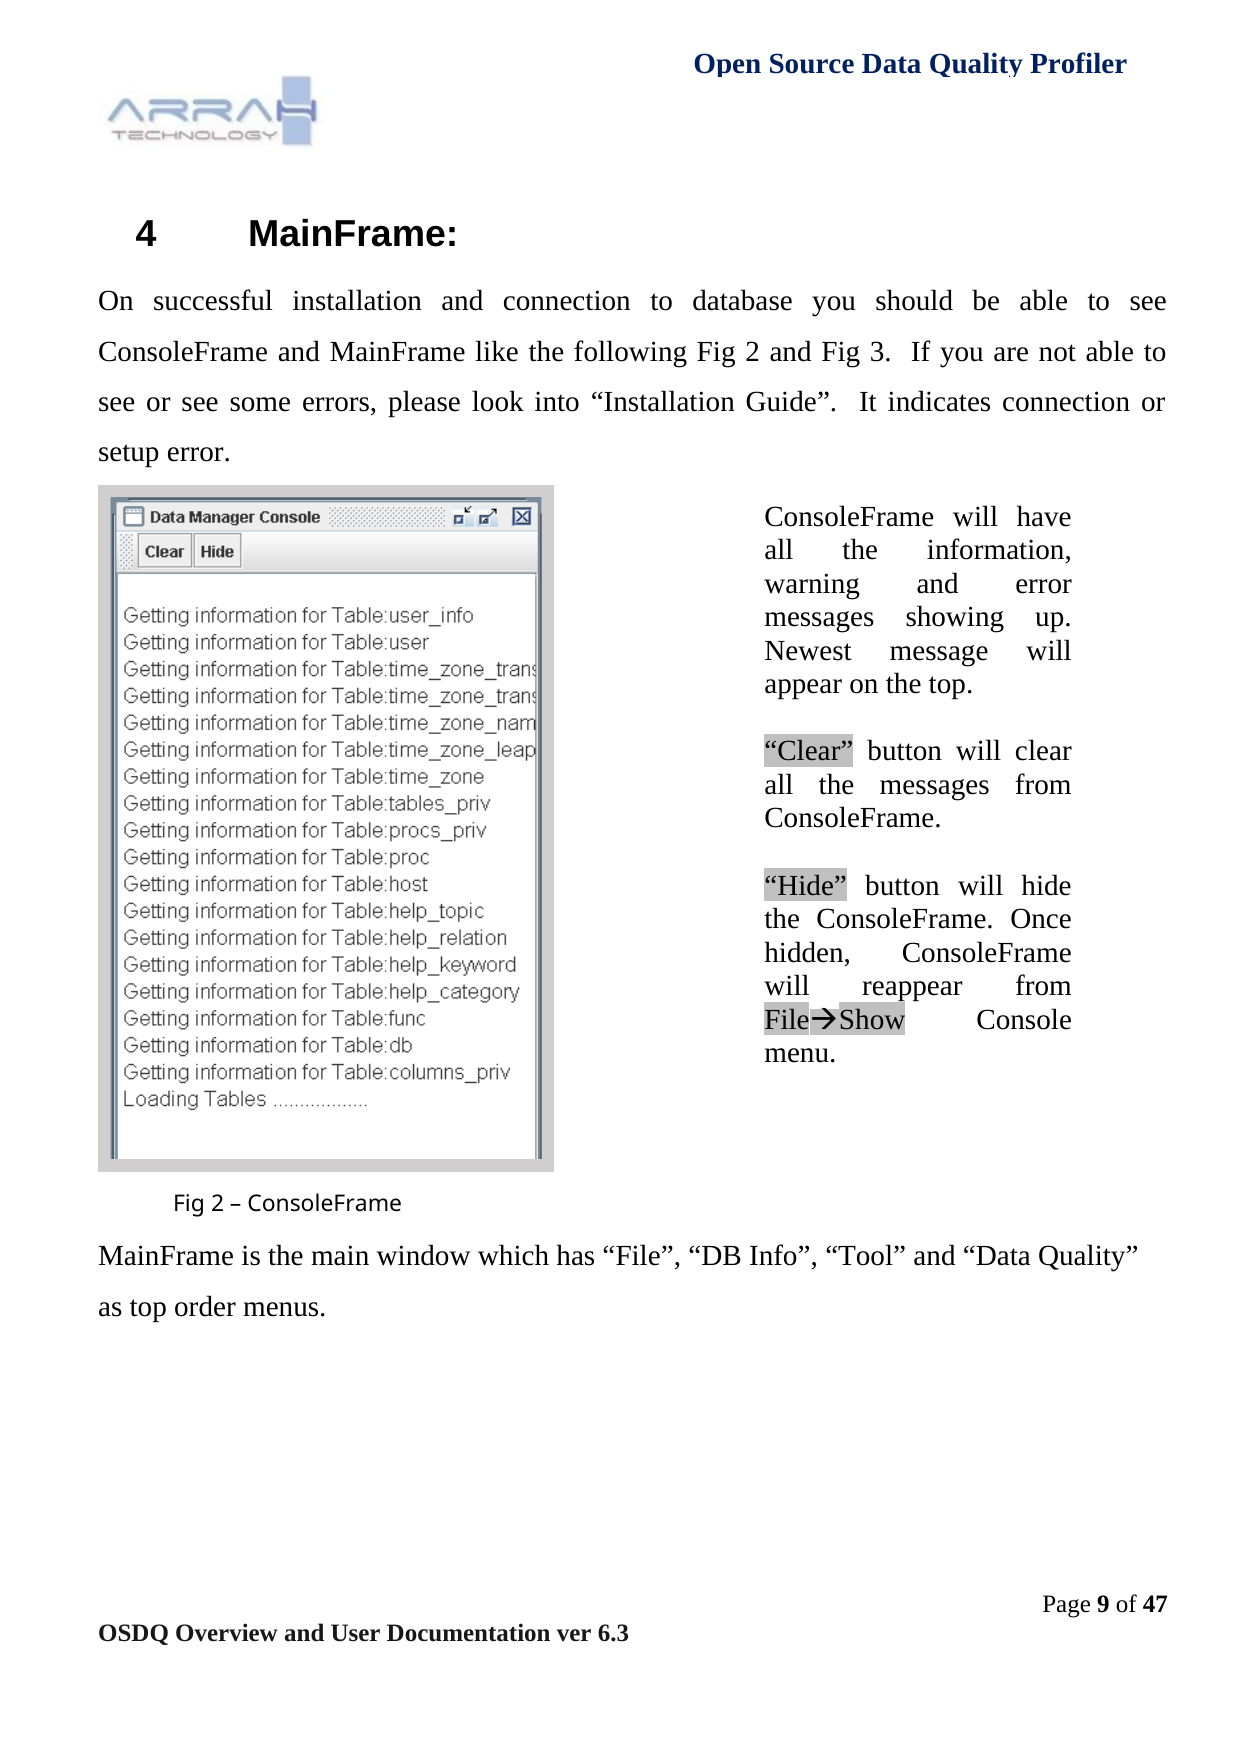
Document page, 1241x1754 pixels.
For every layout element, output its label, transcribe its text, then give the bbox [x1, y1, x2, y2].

text MainFrame is the main window which has “File”, “DB Info”, “Tool” and “Data Quality” as top order menus. [98, 1238, 1168, 1322]
subtitle MainFrame: [135, 211, 1168, 254]
text Fig 2 – ConsoleFrame [98, 1186, 1168, 1218]
picture [110, 497, 542, 1159]
text On successful installation and connection to database you should be able to see ConsoleFrame and MainFrame like the following Fig 2 and Fig 3. If you are not able to see or see some errors, please look into “Installation Guide”. It indicates connection or setup error. [98, 283, 1168, 468]
picture [97, 75, 356, 153]
